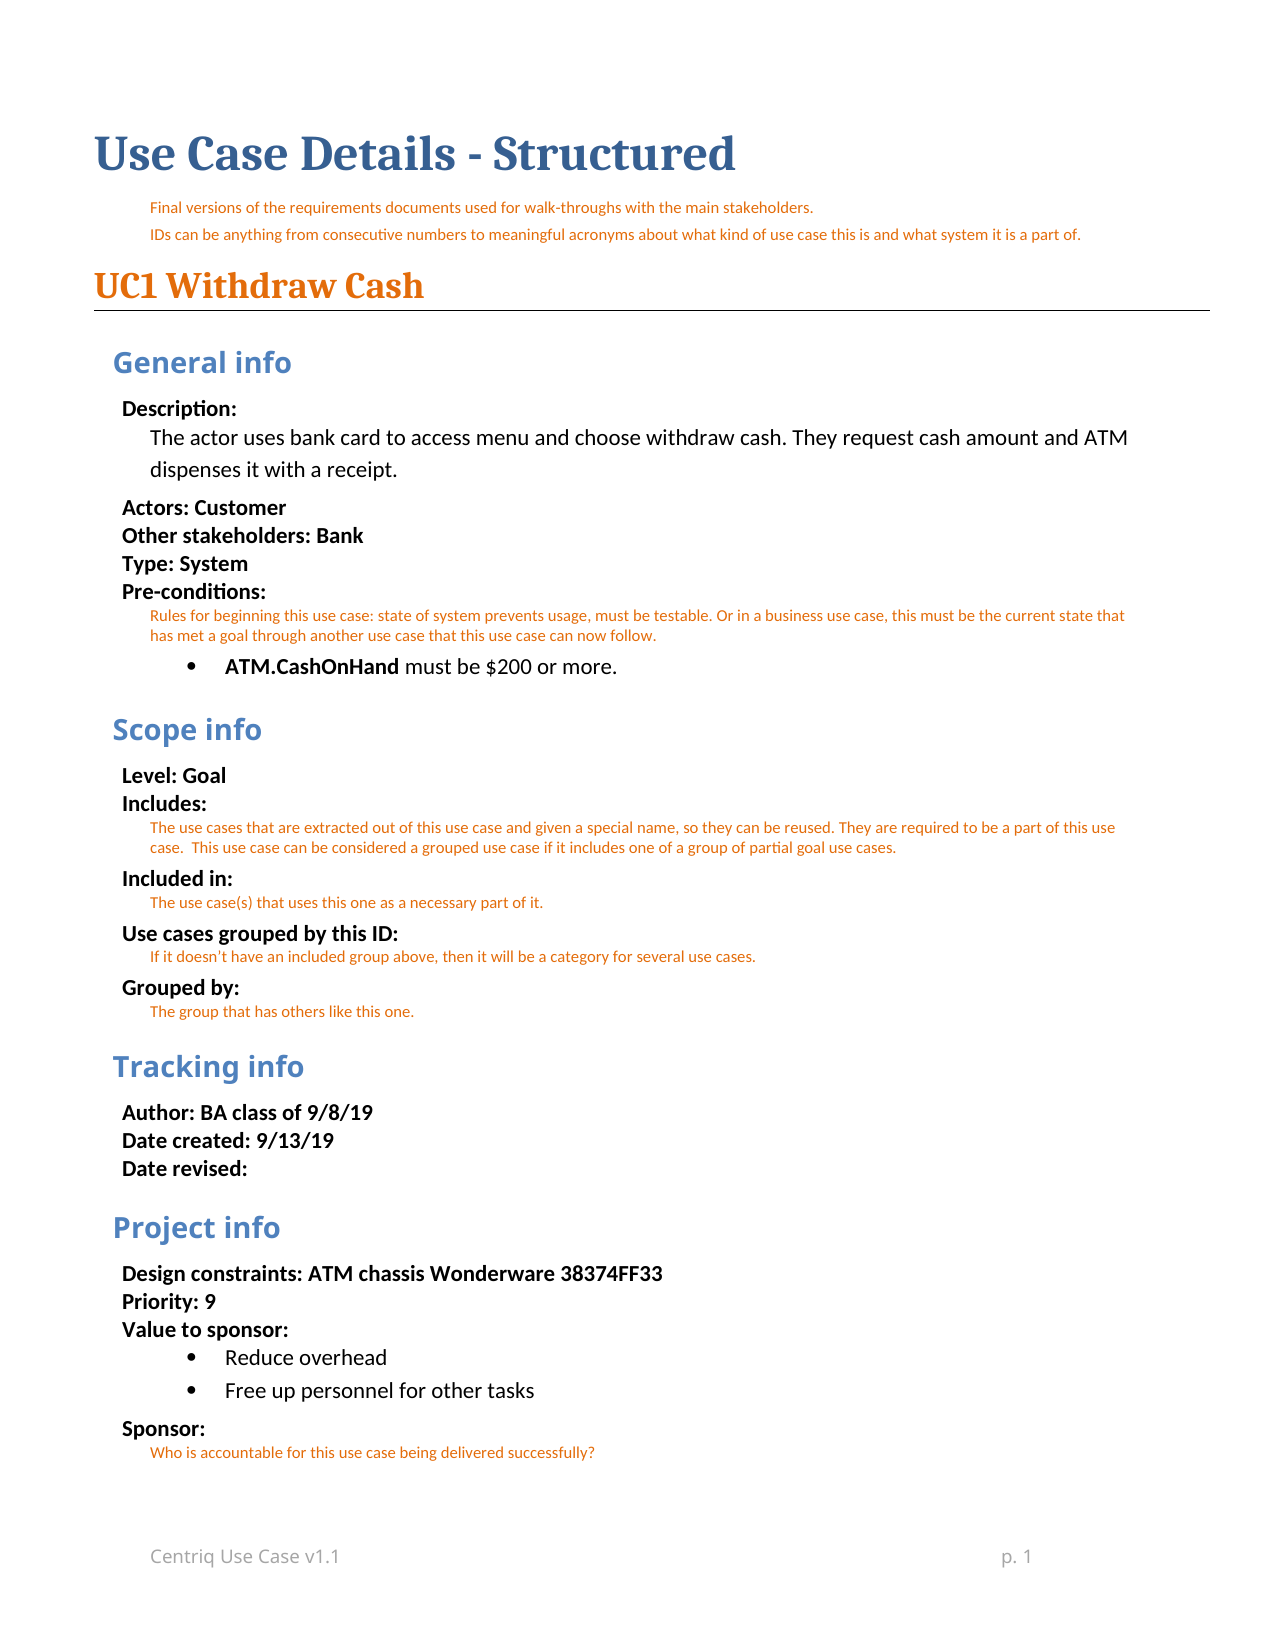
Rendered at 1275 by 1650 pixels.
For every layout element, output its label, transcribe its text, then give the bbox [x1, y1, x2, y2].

subtitle Actors: Customer [122, 493, 1136, 521]
text The use case(s) that uses this one as a necessary part of it. [150, 892, 1136, 912]
text Final versions of the requirements documents used for walk-throughs with the main stakeholders. [150, 197, 1136, 218]
subtitle Other stakeholders: Bank [122, 521, 1136, 549]
text The group that has others like this one. [150, 1001, 1136, 1022]
subtitle Pre-conditions: [122, 577, 1136, 605]
subtitle Included in: [122, 864, 1136, 892]
text If it doesn’t have an included group above, then it will be a category for several use cases. [150, 947, 1136, 967]
subtitle Use cases grouped by this ID: [122, 919, 1136, 947]
subtitle Author: BA class of 9/8/19 [122, 1098, 1136, 1127]
subtitle Date created: 9/13/19 [122, 1127, 1136, 1154]
subtitle Date revised: [122, 1154, 1136, 1183]
subtitle General info [112, 343, 1136, 382]
list Free up personnel for other tasks [187, 1376, 1136, 1404]
subtitle Level: Goal [122, 761, 1136, 789]
subtitle Description: [122, 394, 1136, 423]
list Reduce overhead [187, 1343, 1136, 1372]
subtitle Tracking info [112, 1047, 1136, 1086]
subtitle Scope info [112, 709, 1136, 749]
text The use cases that are extracted out of this use case and given a special name, so they can be reused. They are required to be a part of this use case. This use case can be considered a grouped use case if it includes one of a group of partial goal use cases. [150, 817, 1136, 858]
text IDs can be anything from consecutive numbers to meaningful acronyms about what kind of use case this is and what system it is a part of. [150, 224, 1136, 244]
subtitle Design constraints: ATM chassis Wonderware 38374FF33 [122, 1259, 1136, 1287]
subtitle Type: System [122, 549, 1136, 577]
text The actor uses bank card to access menu and choose withdraw cash. They request cash amount and ATM dispenses it with a receipt. [150, 423, 1136, 483]
subtitle Value to sponsor: [122, 1316, 1136, 1343]
subtitle Sponsor: [122, 1414, 1136, 1442]
subtitle Priority: 9 [122, 1287, 1136, 1316]
subtitle Includes: [122, 789, 1136, 817]
text Who is accountable for this use case being delivered successfully? [150, 1442, 1136, 1462]
subtitle Project info [112, 1208, 1136, 1247]
text Rules for beginning this use case: state of system prevents usage, must be testable. Or in a business use case, this must be the current state that has met a goal through another use case that this use case can now follow. [150, 605, 1136, 646]
list ATM.CashOnHand must be $200 or more. [187, 652, 1136, 680]
subtitle Grouped by: [122, 973, 1136, 1001]
subtitle Use Case Details - Structured [94, 125, 1136, 182]
subtitle UC1 Withdraw Cash [94, 265, 1210, 310]
